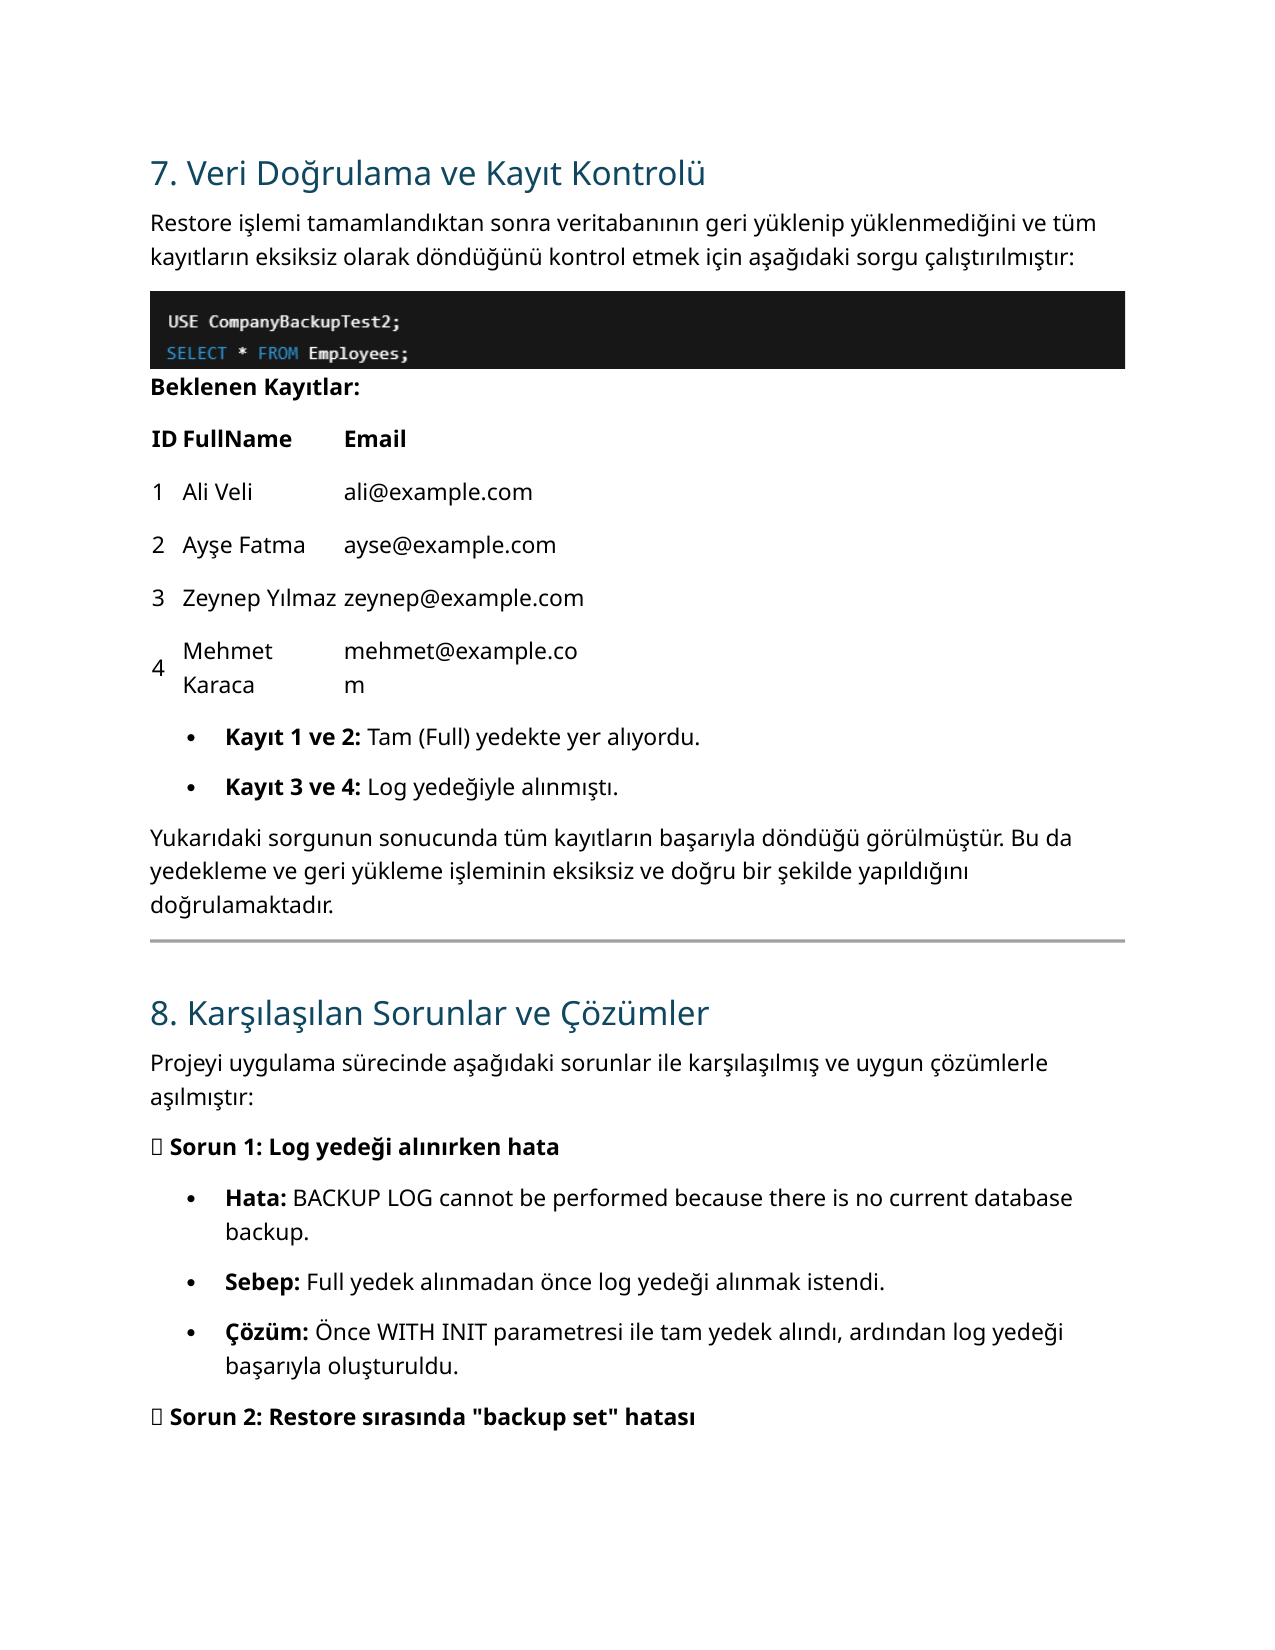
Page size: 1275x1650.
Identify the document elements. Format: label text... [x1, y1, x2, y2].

table_cell Ayşe Fatma [181, 528, 342, 581]
table_cell 4 [150, 634, 181, 721]
list Hata: BACKUP LOG cannot be performed because there is no current database backup. [187, 1182, 1125, 1247]
table_cell zeynep@example.com [342, 581, 587, 634]
text Projeyi uygulama sürecinde aşağıdaki sorunlar ile karşılaşılmış ve uygun çözümlerle aşılmıştır: [150, 1047, 1125, 1112]
table_header ID [150, 421, 181, 474]
table_cell 1 [150, 474, 181, 527]
picture [150, 291, 1125, 369]
table_header FullName [181, 421, 342, 474]
subtitle 8. Karşılaşılan Sorunlar ve Çözümler [150, 990, 1125, 1035]
table_cell Ali Veli [181, 474, 342, 527]
text 🔸 Sorun 1: Log yedeği alınırken hata [150, 1131, 1125, 1162]
text 🔸 Sorun 2: Restore sırasında "backup set" hatası [150, 1400, 1125, 1432]
table_cell Mehmet Karaca [181, 634, 342, 721]
list Çözüm: Önce WITH INIT parametresi ile tam yedek alındı, ardından log yedeği başarıyla oluşturuldu. [187, 1316, 1125, 1381]
text Beklenen Kayıtlar: [150, 369, 1125, 402]
table_cell Zeynep Yılmaz [181, 581, 342, 634]
table_cell mehmet@example.com [342, 634, 587, 721]
list Kayıt 3 ve 4: Log yedeğiyle alınmıştı. [187, 771, 1125, 802]
subtitle 7. Veri Doğrulama ve Kayıt Kontrolü [150, 150, 1125, 195]
table_cell 2 [150, 528, 181, 581]
list Kayıt 1 ve 2: Tam (Full) yedekte yer alıyordu. [187, 721, 1125, 752]
table_cell 3 [150, 581, 181, 634]
table_cell ayse@example.com [342, 528, 587, 581]
text Restore işlemi tamamlandıktan sonra veritabanının geri yüklenip yüklenmediğini ve tüm kayıtların eksiksiz olarak döndüğünü kontrol etmek için aşağıdaki sorgu çalıştırılmıştır: [150, 207, 1125, 272]
list Sebep: Full yedek alınmadan önce log yedeği alınmak istendi. [187, 1266, 1125, 1297]
table_cell ali@example.com [342, 474, 587, 527]
text Yukarıdaki sorgunun sonucunda tüm kayıtların başarıyla döndüğü görülmüştür. Bu da yedekleme ve geri yükleme işleminin eksiksiz ve doğru bir şekilde yapıldığını doğrulamaktadır. [150, 821, 1125, 920]
table_header Email [342, 421, 587, 474]
